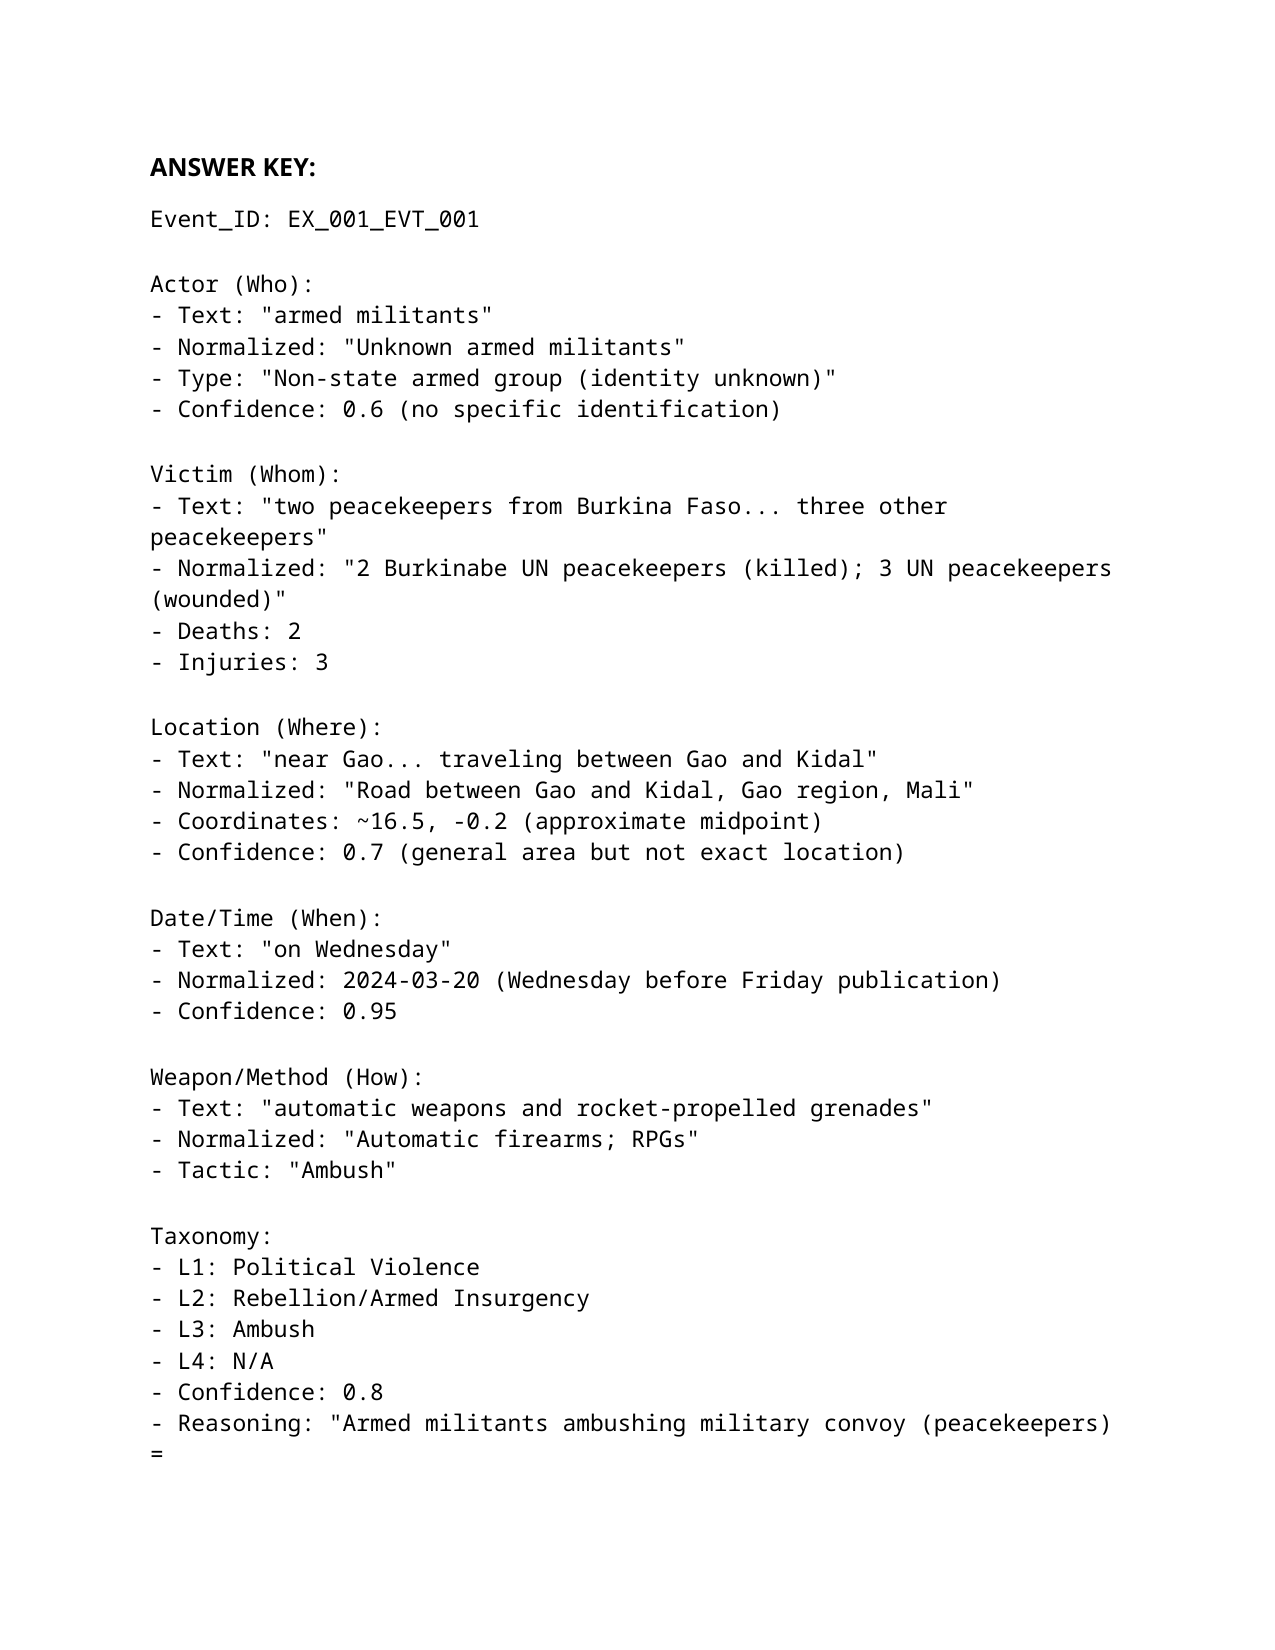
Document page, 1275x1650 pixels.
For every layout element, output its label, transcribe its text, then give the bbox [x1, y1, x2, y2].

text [150, 203, 1125, 1470]
text ANSWER KEY: [150, 150, 1125, 184]
